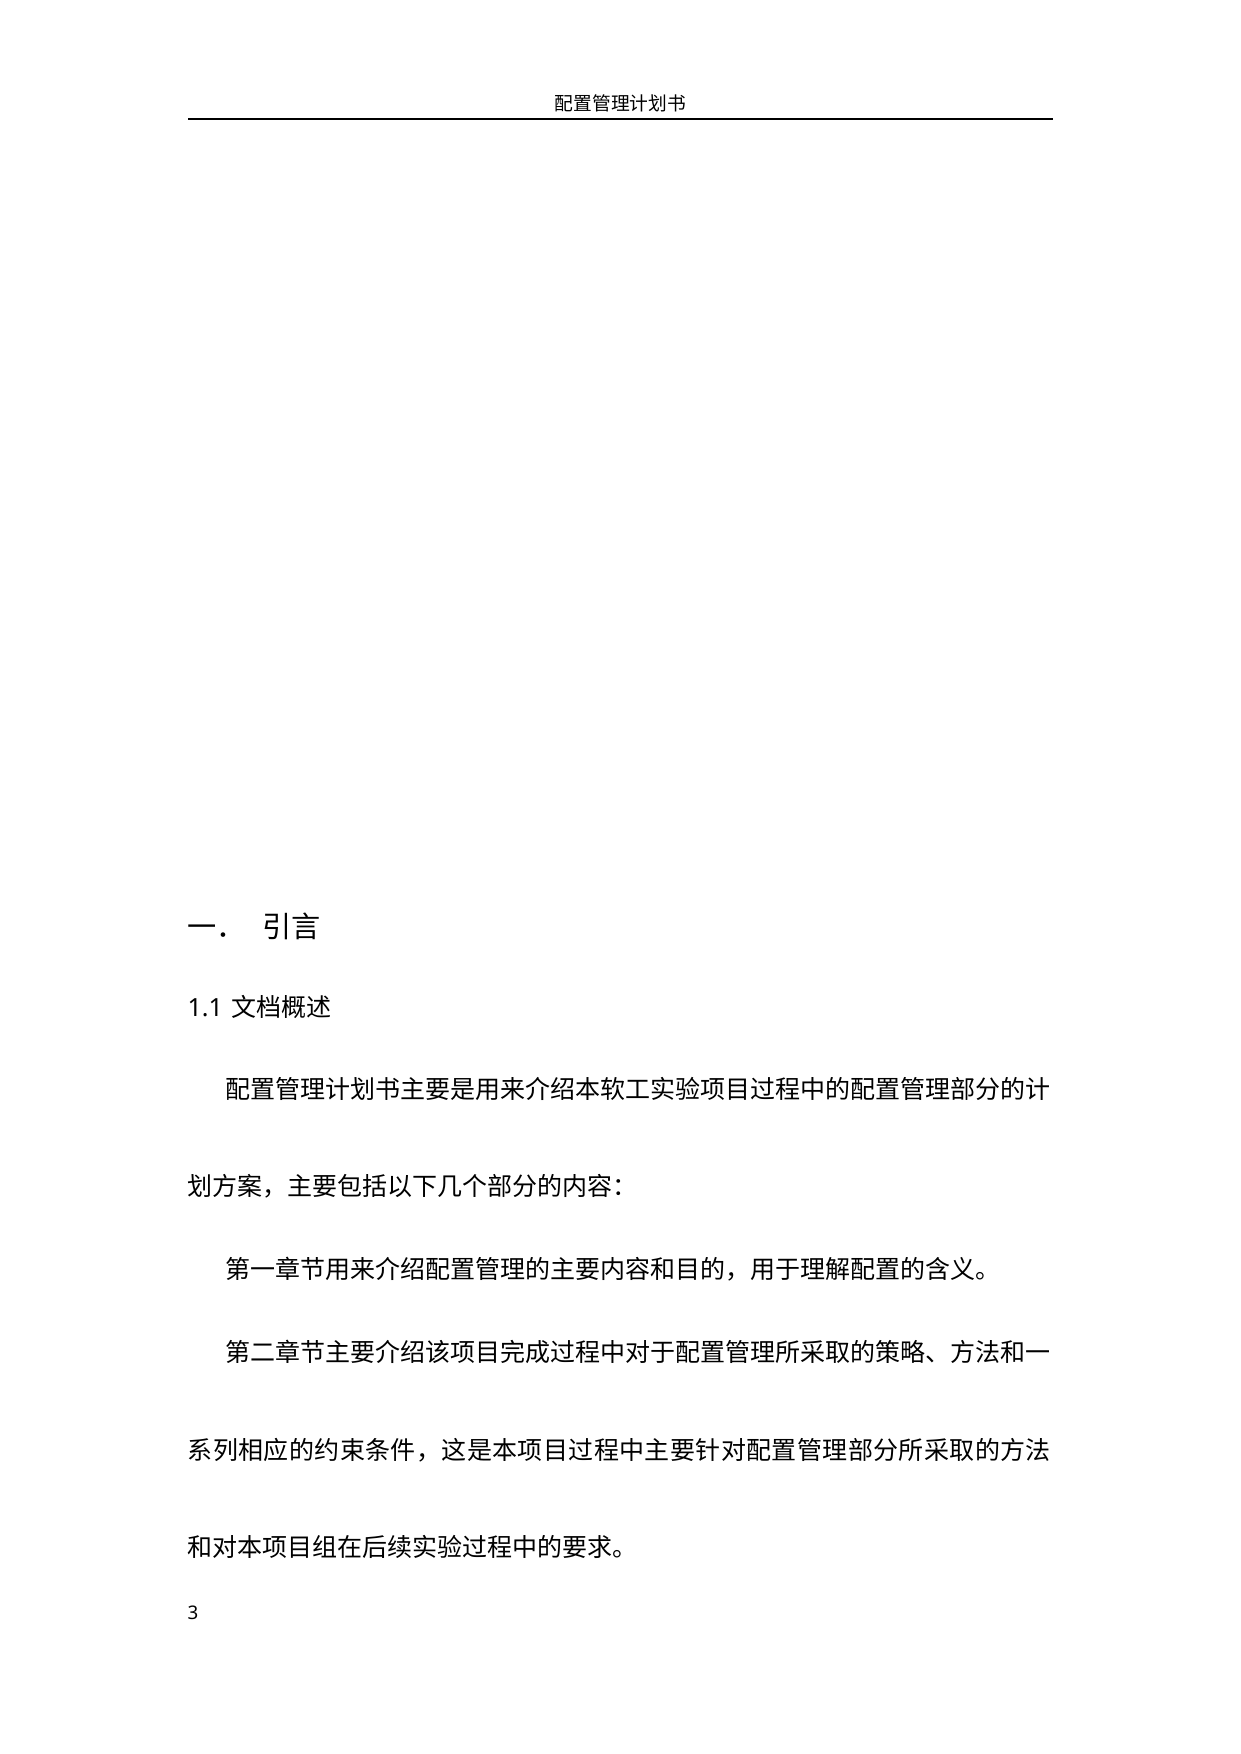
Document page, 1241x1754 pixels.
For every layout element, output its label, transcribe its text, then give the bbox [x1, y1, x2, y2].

subtitle 文档概述 [187, 973, 1053, 1038]
text 第二章节主要介绍该项目完成过程中对于配置管理所采取的策略、方法和一系列相应的约束条件，这是本项目过程中主要针对配置管理部分所采取的方法和对本项目组在后续实验过程中的要求。 [187, 1318, 1053, 1578]
subtitle 引言 [187, 892, 1053, 957]
text 第一章节用来介绍配置管理的主要内容和目的，用于理解配置的含义。 [187, 1235, 1053, 1300]
text 配置管理计划书主要是用来介绍本软工实验项目过程中的配置管理部分的计划方案，主要包括以下几个部分的内容： [187, 1055, 1053, 1217]
